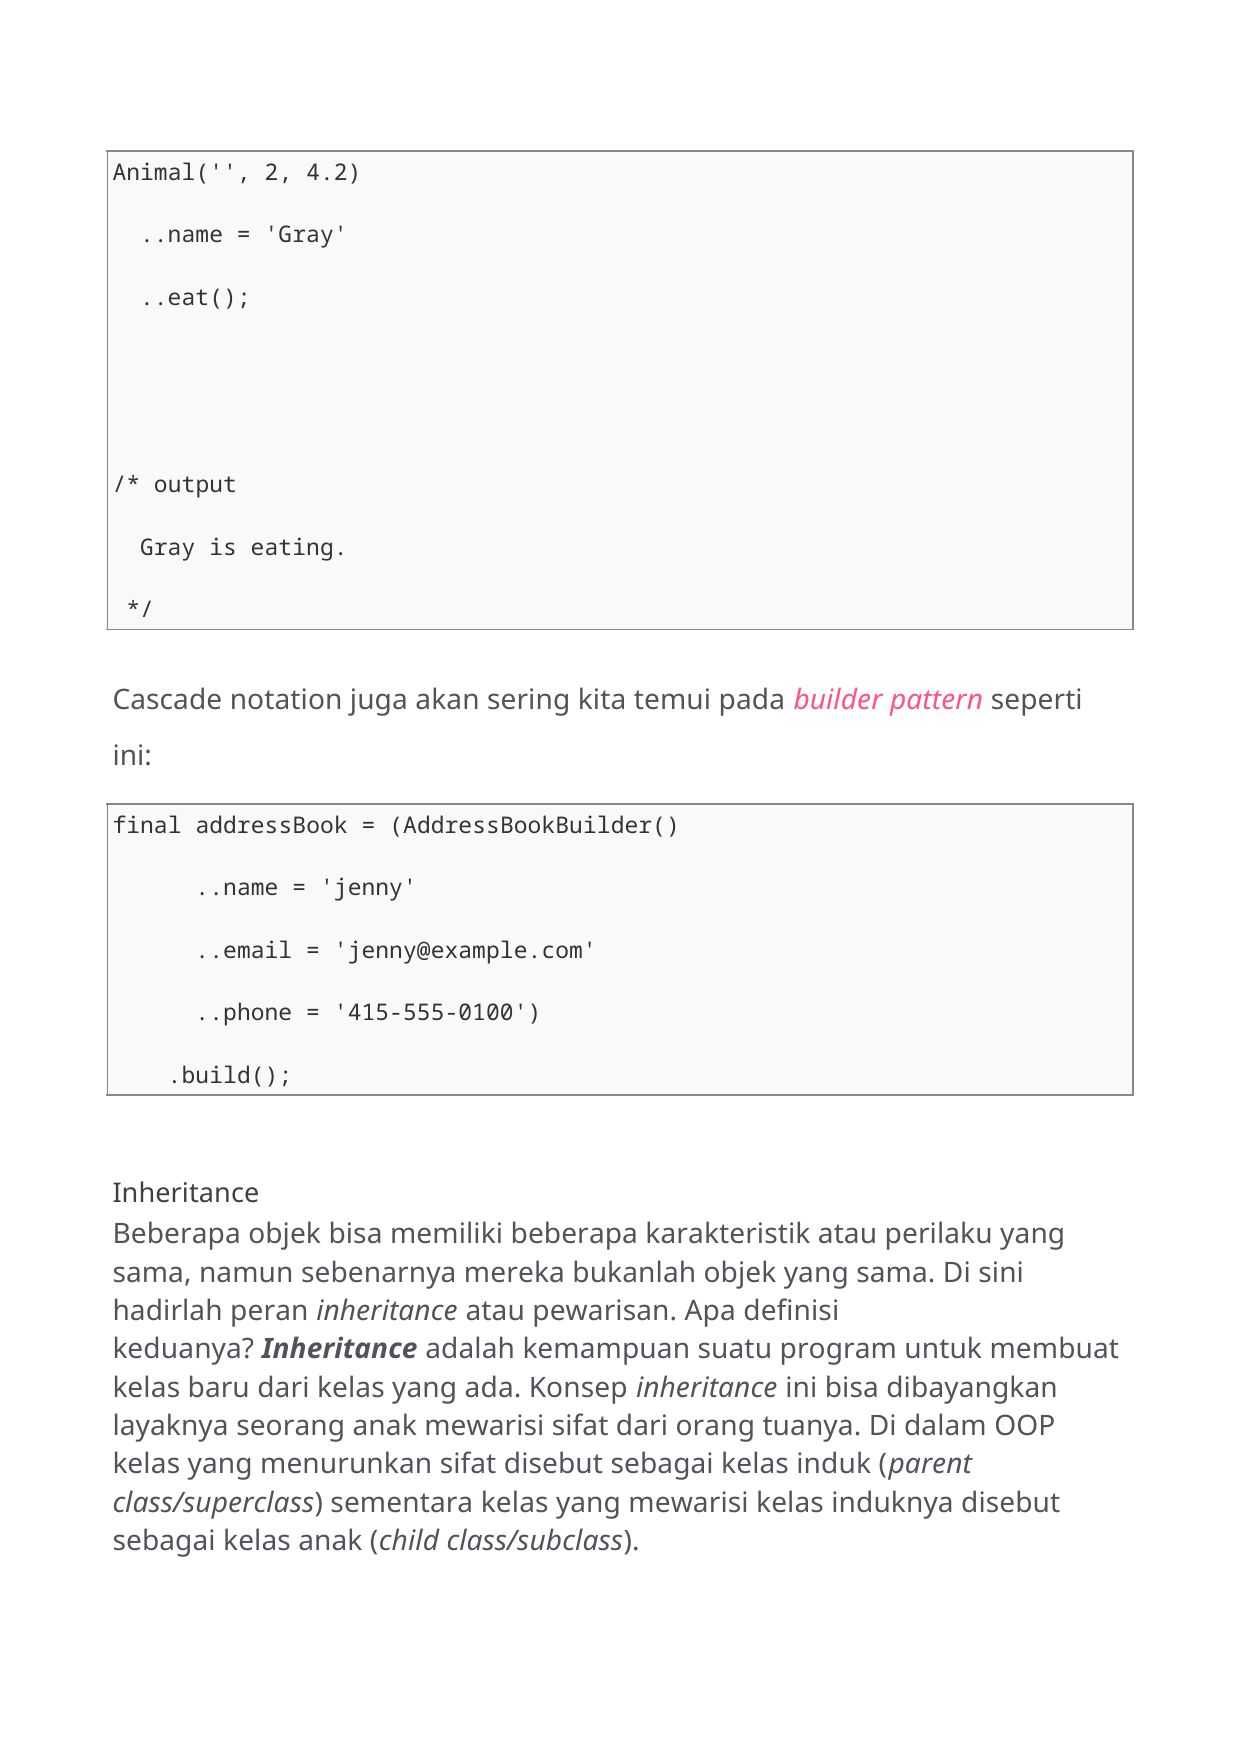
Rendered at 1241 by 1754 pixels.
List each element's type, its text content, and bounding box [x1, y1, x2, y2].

text Cascade notation juga akan sering kita temui pada builder pattern seperti ini: [112, 661, 1128, 774]
text ..email = 'jenny@example.com' [108, 928, 1132, 965]
text .build(); [108, 1053, 1132, 1094]
text final addressBook = (AddressBookBuilder() [108, 805, 1132, 840]
text ..name = 'Gray' [108, 212, 1132, 249]
text ..eat(); [108, 275, 1132, 312]
text Beberapa objek bisa memiliki beberapa karakteristik atau perilaku yang sama, namun sebenarnya mereka bukanlah objek yang sama. Di sini hadirlah peran inheritance atau pewarisan. Apa definisi keduanya? Inheritance adalah kemampuan suatu program untuk membuat kelas baru dari kelas yang ada. Konsep inheritance ini bisa dibayangkan layaknya seorang anak mewarisi sifat dari orang tuanya. Di dalam OOP kelas yang menurunkan sifat disebut sebagai kelas induk (parent class/superclass) sementara kelas yang mewarisi kelas induknya disebut sebagai kelas anak (child class/subclass). [112, 1214, 1128, 1559]
text ..name = 'jenny' [108, 866, 1132, 903]
subtitle Inheritance [112, 1174, 1128, 1211]
text ..phone = '415-555-0100') [108, 991, 1132, 1028]
text /* output [108, 462, 1132, 499]
text Animal('', 2, 4.2) [108, 152, 1132, 187]
text Gray is eating. [108, 525, 1132, 562]
text */ [108, 587, 1132, 629]
